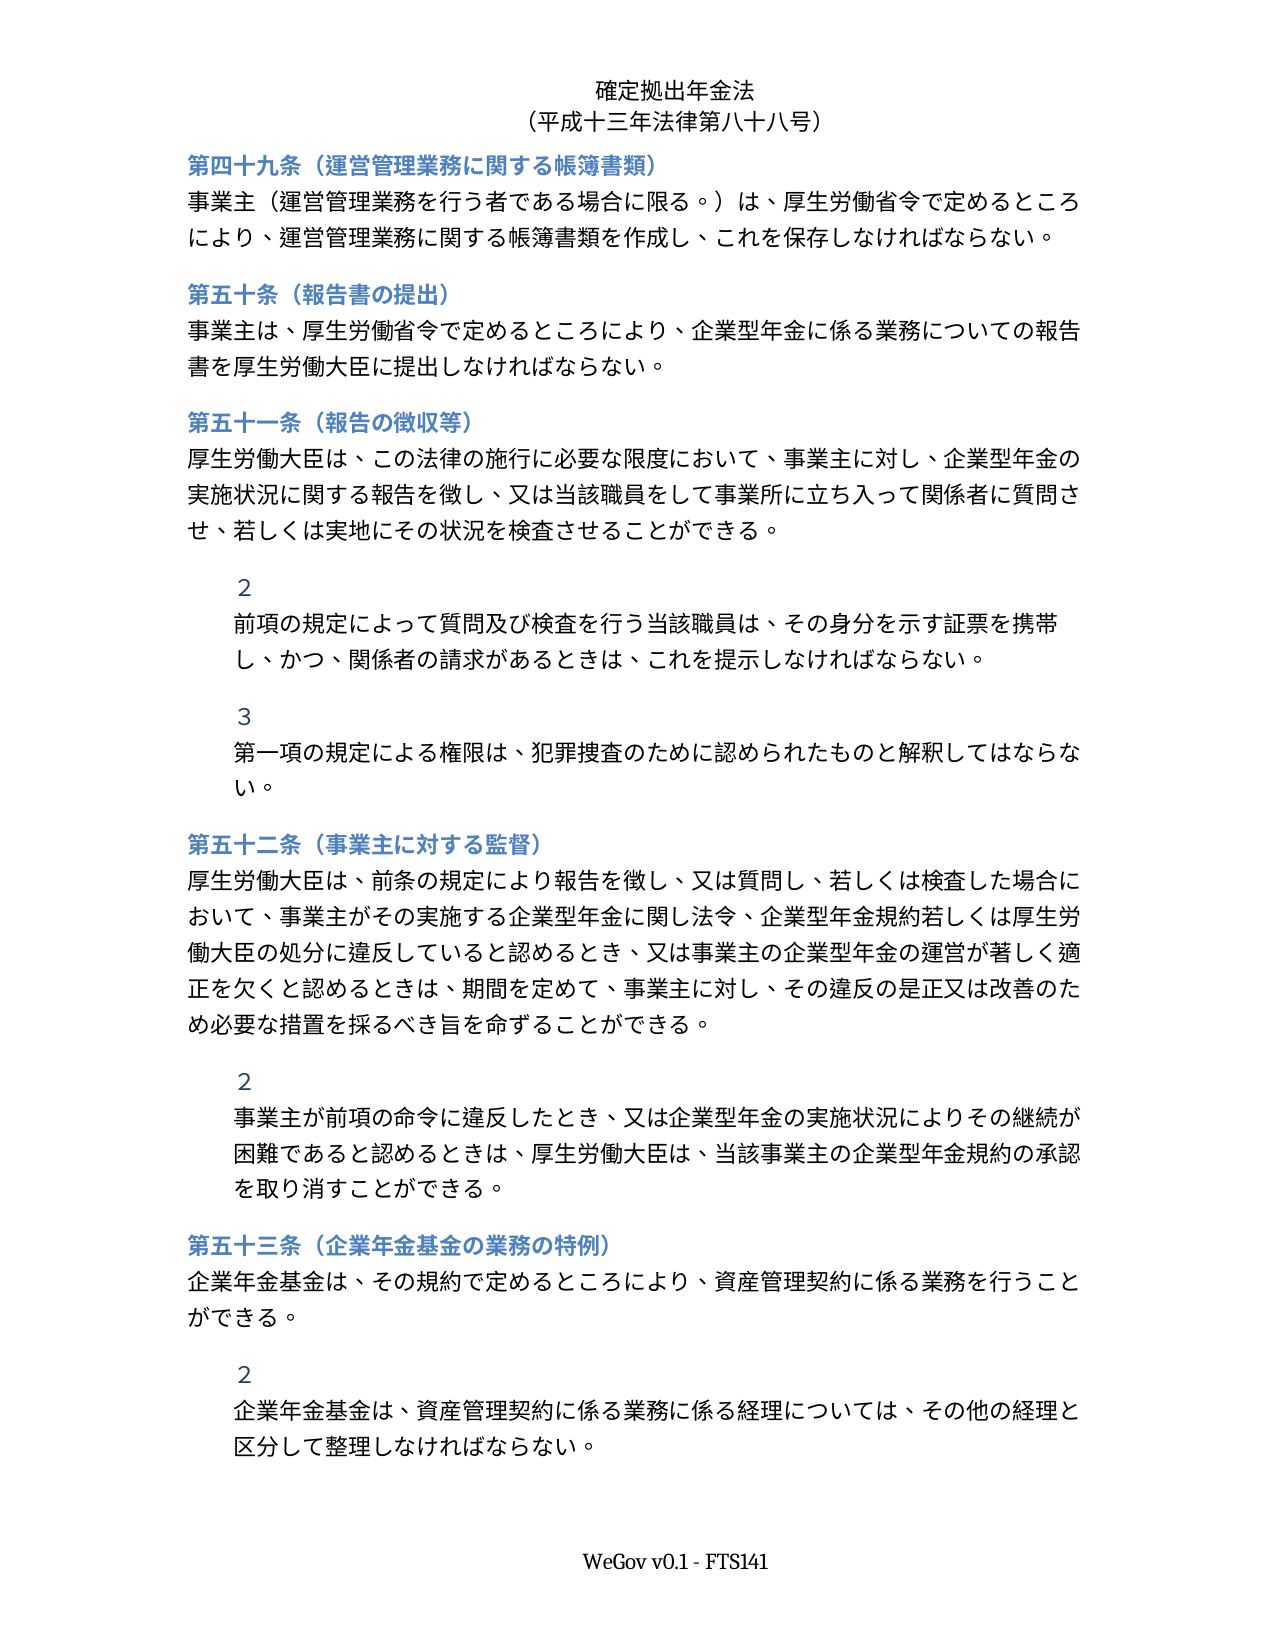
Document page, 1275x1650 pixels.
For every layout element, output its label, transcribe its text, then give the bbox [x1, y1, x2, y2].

text 前項の規定によって質問及び検査を行う当該職員は、その身分を示す証票を携帯し、かつ、関係者の請求があるときは、これを提示しなければならない。 [233, 608, 1087, 675]
text 厚生労働大臣は、この法律の施行に必要な限度において、事業主に対し、企業型年金の実施状況に関する報告を徴し、又は当該職員をして事業所に立ち入って関係者に質問させ、若しくは実地にその状況を検査させることができる。 [187, 443, 1087, 546]
subtitle 第五十二条（事業主に対する監督） [187, 829, 1087, 860]
text 厚生労働大臣は、前条の規定により報告を徴し、又は質問し、若しくは検査した場合において、事業主がその実施する企業型年金に関し法令、企業型年金規約若しくは厚生労働大臣の処分に違反していると認めるとき、又は事業主の企業型年金の運営が著しく適正を欠くと認めるときは、期間を定めて、事業主に対し、その違反の是正又は改善のため必要な措置を採るべき旨を命ずることができる。 [187, 865, 1087, 1040]
text 事業主は、厚生労働省令で定めるところにより、企業型年金に係る業務についての報告書を厚生労働大臣に提出しなければならない。 [187, 314, 1087, 382]
subtitle ２ [233, 572, 1087, 603]
text 事業主が前項の命令に違反したとき、又は企業型年金の実施状況によりその継続が困難であると認めるときは、厚生労働大臣は、当該事業主の企業型年金規約の承認を取り消すことができる。 [233, 1102, 1087, 1205]
subtitle 第五十一条（報告の徴収等） [187, 407, 1087, 438]
subtitle 第五十条（報告書の提出） [187, 279, 1087, 310]
text 事業主（運営管理業務を行う者である場合に限る。）は、厚生労働省令で定めるところにより、運営管理業務に関する帳簿書類を作成し、これを保存しなければならない。 [187, 186, 1087, 253]
subtitle 第四十九条（運営管理業務に関する帳簿書類） [187, 150, 1087, 181]
subtitle 第五十三条（企業年金基金の業務の特例） [187, 1230, 1087, 1261]
subtitle ３ [233, 701, 1087, 732]
subtitle ２ [233, 1066, 1087, 1097]
text 企業年金基金は、資産管理契約に係る業務に係る経理については、その他の経理と区分して整理しなければならない。 [233, 1395, 1087, 1462]
subtitle ２ [233, 1359, 1087, 1390]
text 第一項の規定による権限は、犯罪捜査のために認められたものと解釈してはならない。 [233, 736, 1087, 804]
text 企業年金基金は、その規約で定めるところにより、資産管理契約に係る業務を行うことができる。 [187, 1266, 1087, 1333]
